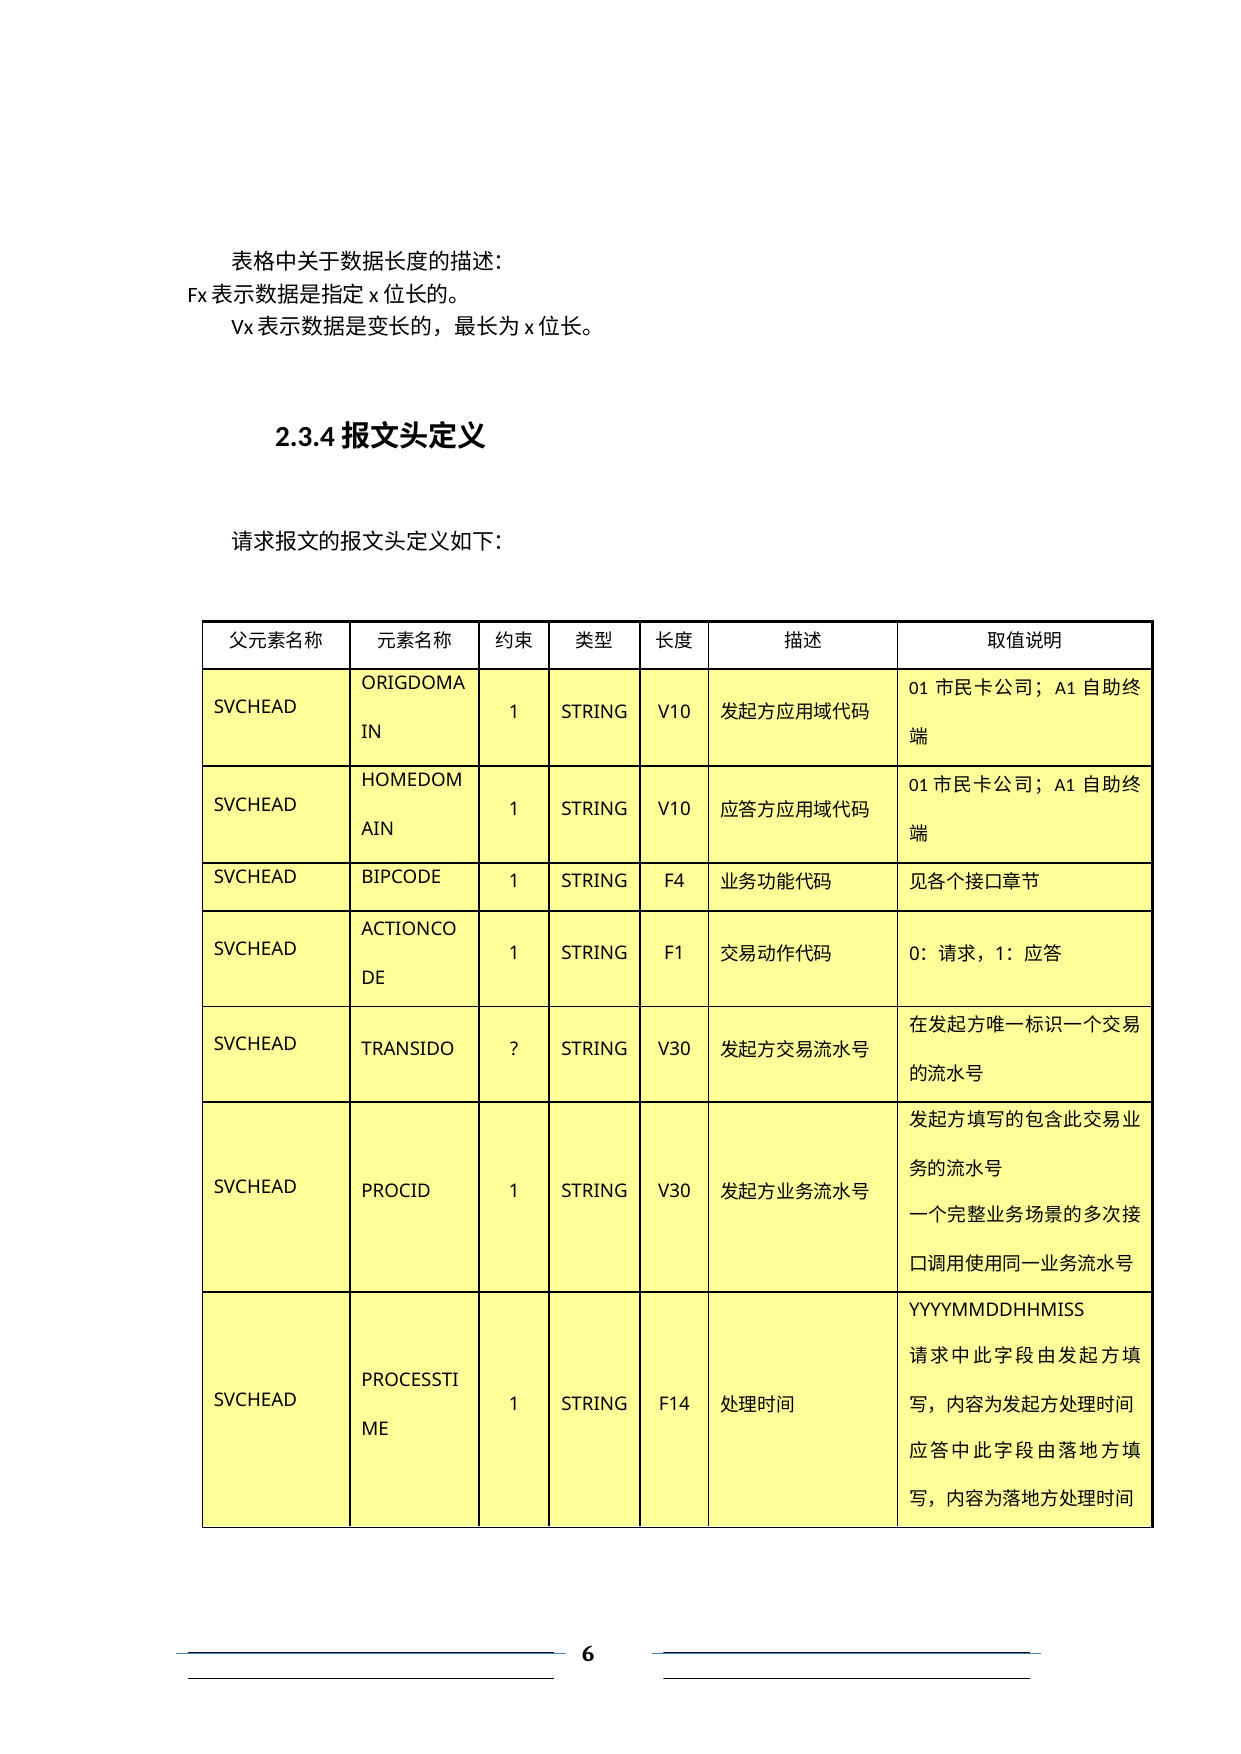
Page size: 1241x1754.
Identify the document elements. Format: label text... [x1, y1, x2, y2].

table_cell 发起方业务流水号 [709, 1103, 897, 1291]
table_cell V30 [641, 1103, 708, 1291]
table_cell SVCHEAD [203, 1103, 349, 1291]
table_header 长度 [641, 623, 708, 668]
table_cell 在发起方唯一标识一个交易的流水号 [898, 1007, 1151, 1101]
table_cell 0：请求，1：应答 [898, 912, 1151, 1006]
text Vx表示数据是变长的，最长为x位长。 [187, 309, 1053, 341]
table_cell 应答方应用域代码 [709, 767, 897, 862]
table_cell 1 [480, 767, 548, 862]
table_cell 1 [480, 864, 548, 910]
table_cell SVCHEAD [203, 1007, 349, 1101]
table_cell 发起方应用域代码 [709, 670, 897, 765]
table_cell 01 市民卡公司；A1 自助终端 [898, 670, 1151, 765]
table_cell F1 [641, 912, 708, 1006]
table_cell 1 [480, 670, 548, 765]
table_cell STRING [550, 670, 639, 765]
table_cell STRING [550, 1103, 639, 1291]
table_cell STRING [550, 1293, 639, 1526]
table_cell SVCHEAD [203, 767, 349, 862]
text Fx表示数据是指定x位长的。 [187, 276, 1053, 309]
table_cell V10 [641, 670, 708, 765]
table_cell BIPCODE [351, 864, 478, 910]
table_header 元素名称 [351, 623, 478, 668]
table_cell STRING [550, 864, 639, 910]
table_cell 业务功能代码 [709, 864, 897, 910]
table_header 父元素名称 [203, 623, 349, 668]
table_cell SVCHEAD [203, 1293, 349, 1526]
table_cell 发起方填写的包含此交易业务的流水号 一个完整业务场景的多次接口调用使用同一业务流水号 [898, 1103, 1151, 1291]
table_cell TRANSIDO [351, 1007, 478, 1101]
table_cell V30 [641, 1007, 708, 1101]
table_cell 发起方交易流水号 [709, 1007, 897, 1101]
table_cell STRING [550, 912, 639, 1006]
table_cell V10 [641, 767, 708, 862]
table_header 约束 [480, 623, 548, 668]
table_cell ORIGDOMAIN [351, 670, 478, 765]
table_cell PROCID [351, 1103, 478, 1291]
table_header 类型 [550, 623, 639, 668]
text 请求报文的报文头定义如下： [187, 524, 1053, 556]
table_header 取值说明 [898, 623, 1151, 668]
table_header 描述 [709, 623, 897, 668]
table_cell HOMEDOMAIN [351, 767, 478, 862]
table_cell F14 [641, 1293, 708, 1526]
table_cell 处理时间 [709, 1293, 897, 1526]
table_cell 见各个接口章节 [898, 864, 1151, 910]
subtitle 2.3.4报文头定义 [275, 401, 1053, 466]
text 表格中关于数据长度的描述： [187, 244, 1053, 276]
table_cell 1 [480, 1103, 548, 1291]
table_cell YYYYMMDDHHMISS 请求中此字段由发起方填写，内容为发起方处理时间 应答中此字段由落地方填写，内容为落地方处理时间 [898, 1293, 1151, 1526]
table_cell STRING [550, 1007, 639, 1101]
table_cell 01市民卡公司；A1 自助终端 [898, 767, 1151, 862]
table_cell PROCESSTIME [351, 1293, 478, 1526]
table_cell SVCHEAD [203, 864, 349, 910]
table_cell STRING [550, 767, 639, 862]
table_cell ACTIONCODE [351, 912, 478, 1006]
table_cell ? [480, 1007, 548, 1101]
table_cell SVCHEAD [203, 912, 349, 1006]
table_cell F4 [641, 864, 708, 910]
table_cell 1 [480, 1293, 548, 1526]
table_cell SVCHEAD [203, 670, 349, 765]
table_cell 1 [480, 912, 548, 1006]
table_cell 交易动作代码 [709, 912, 897, 1006]
